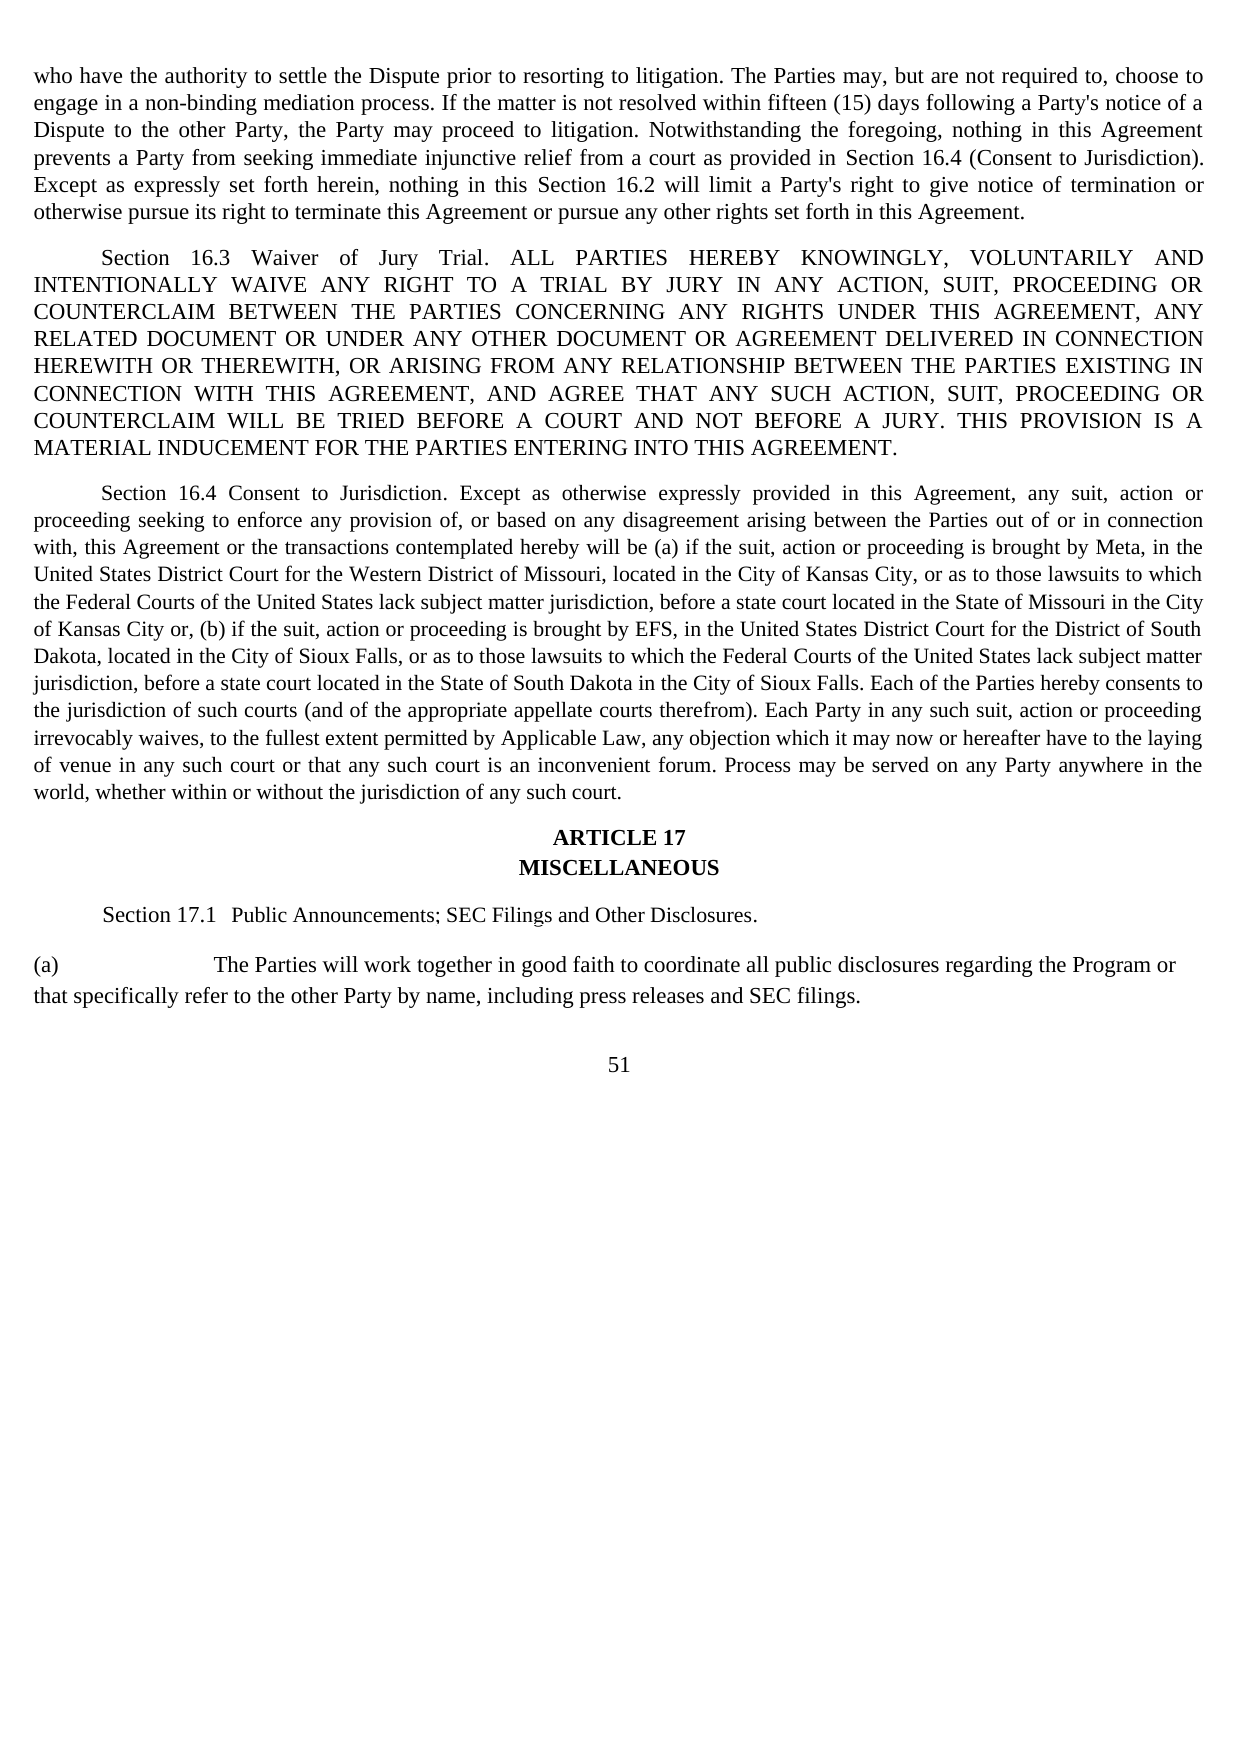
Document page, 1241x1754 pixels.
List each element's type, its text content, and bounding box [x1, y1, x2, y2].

text Section 17.1 Public Announcements; SEC Filings and Other Disclosures. [102, 901, 1205, 927]
text 51 [33, 1051, 1205, 1077]
text ARTICLE 17 [33, 824, 1205, 851]
text who have the authority to settle the Dispute prior to resorting to litigation. The Parties may, but are not required to, choose to engage in a non-binding mediation process. If the matter is not resolved within fifteen (15) days following a Party's notice of a Dispute to the other Party, the Party may proceed to litigation. Notwithstanding the foregoing, nothing in this Agreement prevents a Party from seeking immediate injunctive relief from a court as provided in Section 16.4 (Consent to Jurisdiction). Except as expressly set forth herein, nothing in this Section 16.2 will limit a Party's right to give notice of termination or otherwise pursue its right to terminate this Agreement or pursue any other rights set forth in this Agreement. [33, 62, 1205, 224]
text Section 16.4 Consent to Jurisdiction. Except as otherwise expressly provided in this Agreement, any suit, action or proceeding seeking to enforce any provision of, or based on any disagreement arising between the Parties out of or in connection with, this Agreement or the transactions contemplated hereby will be (a) if the suit, action or proceeding is brought by Meta, in the United States District Court for the Western District of Missouri, located in the City of Kansas City, or as to those lawsuits to which the Federal Courts of the United States lack subject matter jurisdiction, before a state court located in the State of Missouri in the City of Kansas City or, (b) if the suit, action or proceeding is brought by EFS, in the United States District Court for the District of South Dakota, located in the City of Sioux Falls, or as to those lawsuits to which the Federal Courts of the United States lack subject matter jurisdiction, before a state court located in the State of South Dakota in the City of Sioux Falls. Each of the Parties hereby consents to the jurisdiction of such courts (and of the appropriate appellate courts therefrom). Each Party in any such suit, action or proceeding irrevocably waives, to the fullest extent permitted by Applicable Law, any objection which it may now or hereafter have to the laying of venue in any such court or that any such court is an inconvenient forum. Process may be served on any Party anywhere in the world, whether within or without the jurisdiction of any such court. [33, 480, 1205, 804]
list The Parties will work together in good faith to coordinate all public disclosures regarding the Program or that specifically refer to the other Party by name, including press releases and SEC filings. [33, 952, 1205, 1009]
text Section 16.3 Waiver of Jury Trial. ALL PARTIES HEREBY KNOWINGLY, VOLUNTARILY AND INTENTIONALLY WAIVE ANY RIGHT TO A TRIAL BY JURY IN ANY ACTION, SUIT, PROCEEDING OR COUNTERCLAIM BETWEEN THE PARTIES CONCERNING ANY RIGHTS UNDER THIS AGREEMENT, ANY RELATED DOCUMENT OR UNDER ANY OTHER DOCUMENT OR AGREEMENT DELIVERED IN CONNECTION HEREWITH OR THEREWITH, OR ARISING FROM ANY RELATIONSHIP BETWEEN THE PARTIES EXISTING IN CONNECTION WITH THIS AGREEMENT, AND AGREE THAT ANY SUCH ACTION, SUIT, PROCEEDING OR COUNTERCLAIM WILL BE TRIED BEFORE A COURT AND NOT BEFORE A JURY. THIS PROVISION IS A MATERIAL INDUCEMENT FOR THE PARTIES ENTERING INTO THIS AGREEMENT. [33, 244, 1205, 460]
text MISCELLANEOUS [33, 854, 1205, 881]
